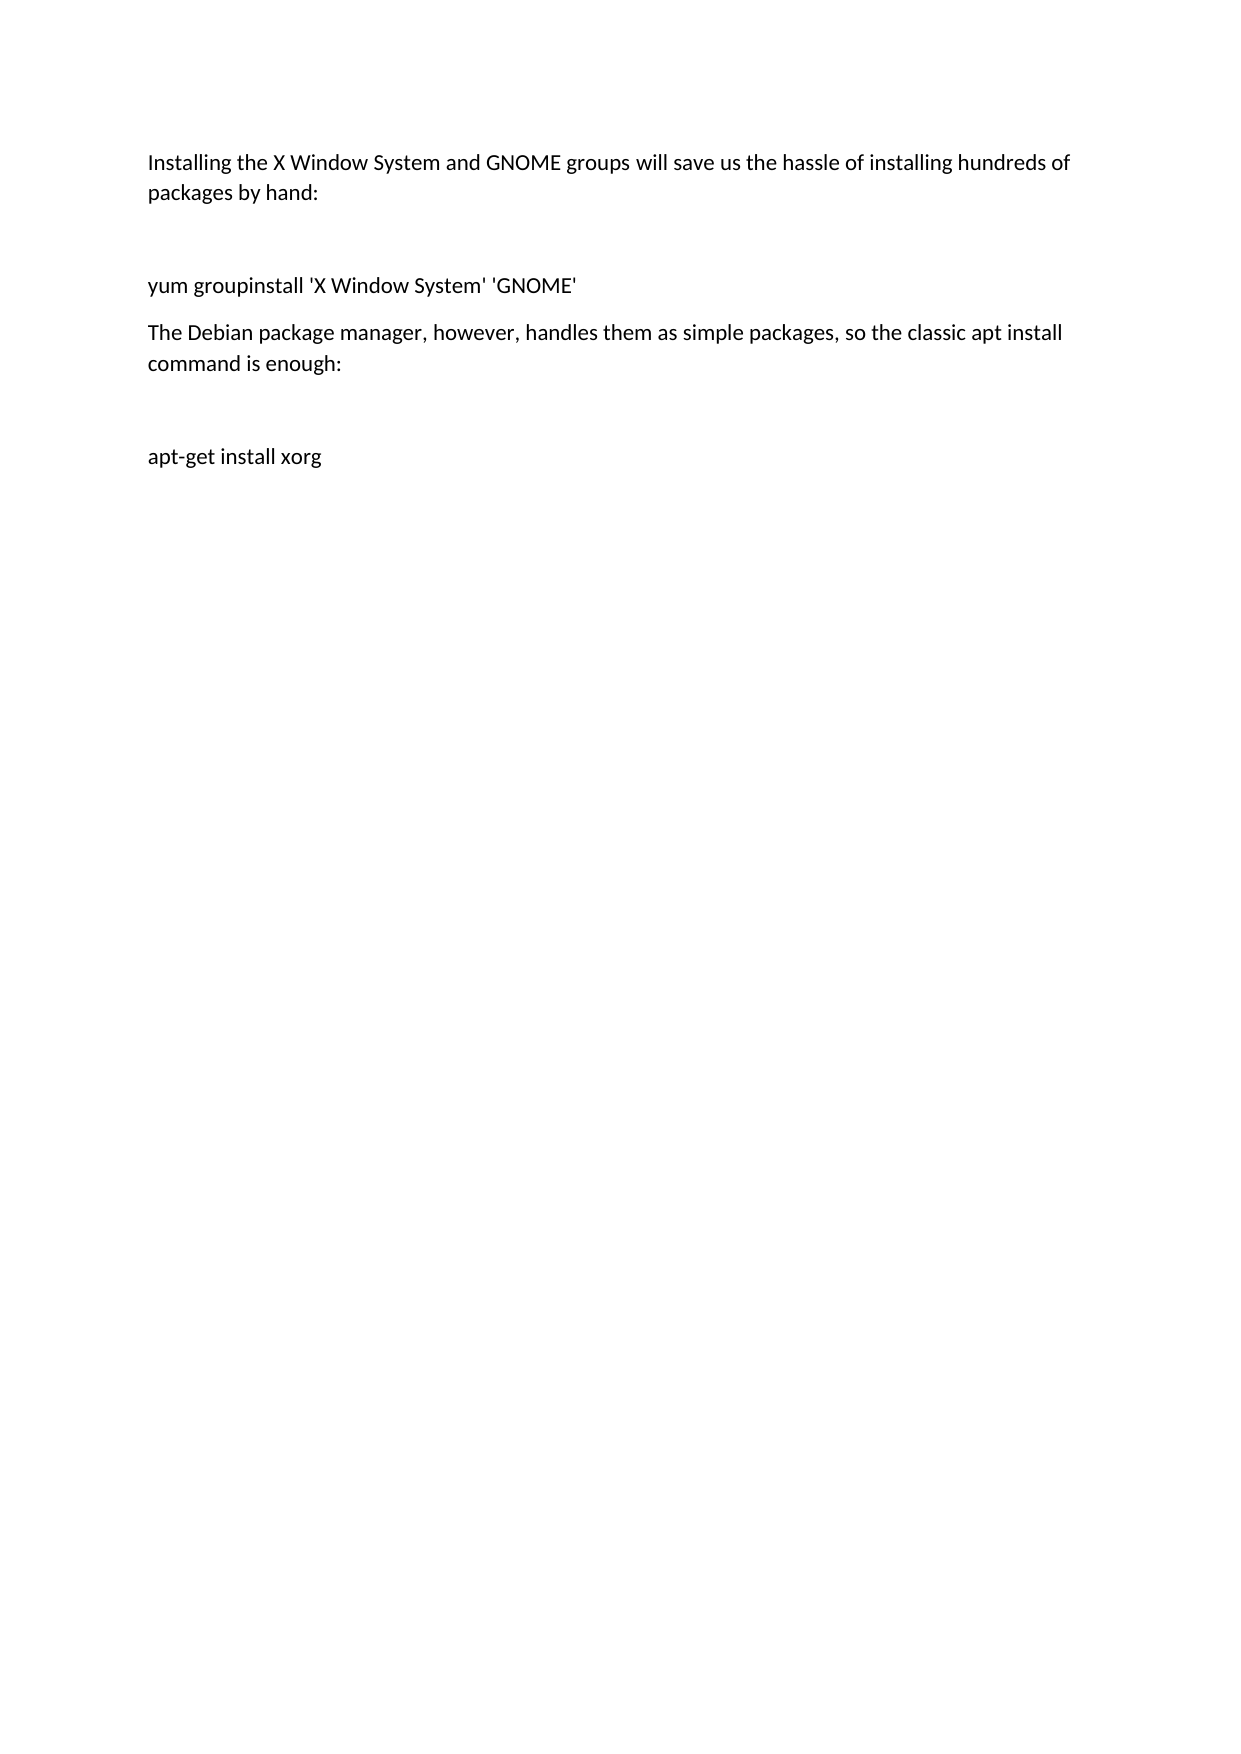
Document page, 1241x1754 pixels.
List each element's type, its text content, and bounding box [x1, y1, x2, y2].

text The Debian package manager, however, handles them as simple packages, so the classic apt install command is enough: [148, 318, 1093, 377]
text apt-get install xorg [148, 442, 1093, 470]
text Installing the X Window System and GNOME groups will save us the hassle of installing hundreds of packages by hand: [148, 148, 1093, 206]
text yum groupinstall 'X Window System' 'GNOME' [148, 272, 1093, 299]
